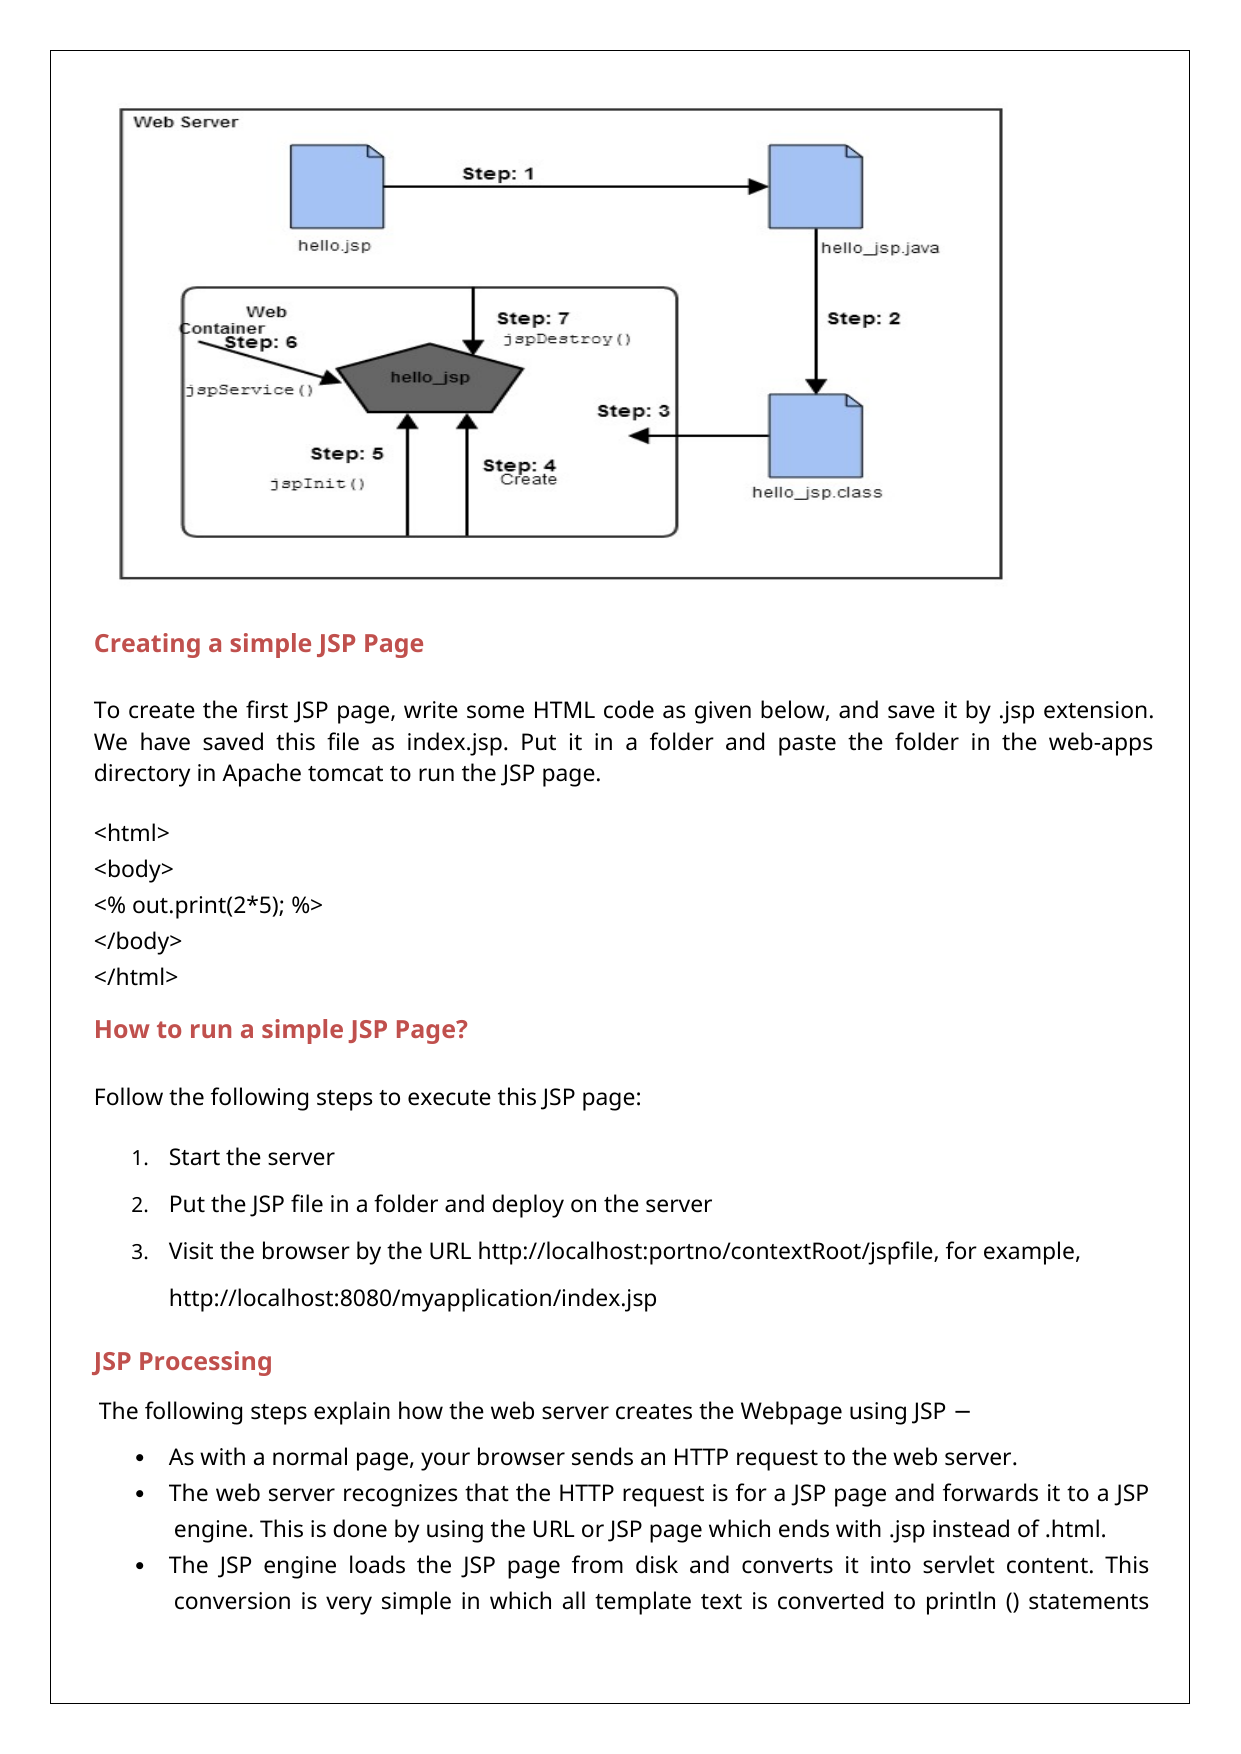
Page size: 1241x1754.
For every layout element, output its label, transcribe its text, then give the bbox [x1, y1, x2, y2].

list Visit the browser by the URL http://localhost:portno/contextRoot/jspfile, for example, http://localhost:8080/myapplication/index.jsp [131, 1234, 1156, 1313]
list Put the JSP file in a folder and deploy on the server [131, 1188, 1156, 1219]
subtitle JSP Processing [94, 1343, 1156, 1377]
text <% out.print(2*5); %> [94, 889, 1156, 921]
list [136, 1549, 1151, 1616]
text To create the first JSP page, write some HTML code as given below, and save it by .jsp extension. We have saved this file as index.jsp. Put it in a folder and paste the folder in the web-apps directory in Apache tomcat to run the JSP page. [94, 694, 1156, 788]
text </body> [94, 925, 1156, 956]
text <html> [94, 817, 1156, 849]
list Start the server [131, 1141, 1156, 1172]
list The web server recognizes that the HTTP request is for a JSP page and forwards it to a JSP engine. This is done by using the URL or JSP page which ends with .jsp instead of .html. [136, 1477, 1151, 1544]
text The following steps explain how the web server creates the Webpage using JSP − [99, 1395, 1151, 1426]
text </html> [94, 961, 1156, 992]
picture [93, 75, 1031, 602]
text Follow the following steps to execute this JSP page: [94, 1080, 1156, 1112]
subtitle How to run a simple JSP Page? [94, 1012, 1156, 1046]
text <body> [94, 853, 1156, 884]
list As with a normal page, your browser sends an HTTP request to the web server. [136, 1441, 1151, 1472]
subtitle Creating a simple JSP Page [94, 626, 1156, 660]
